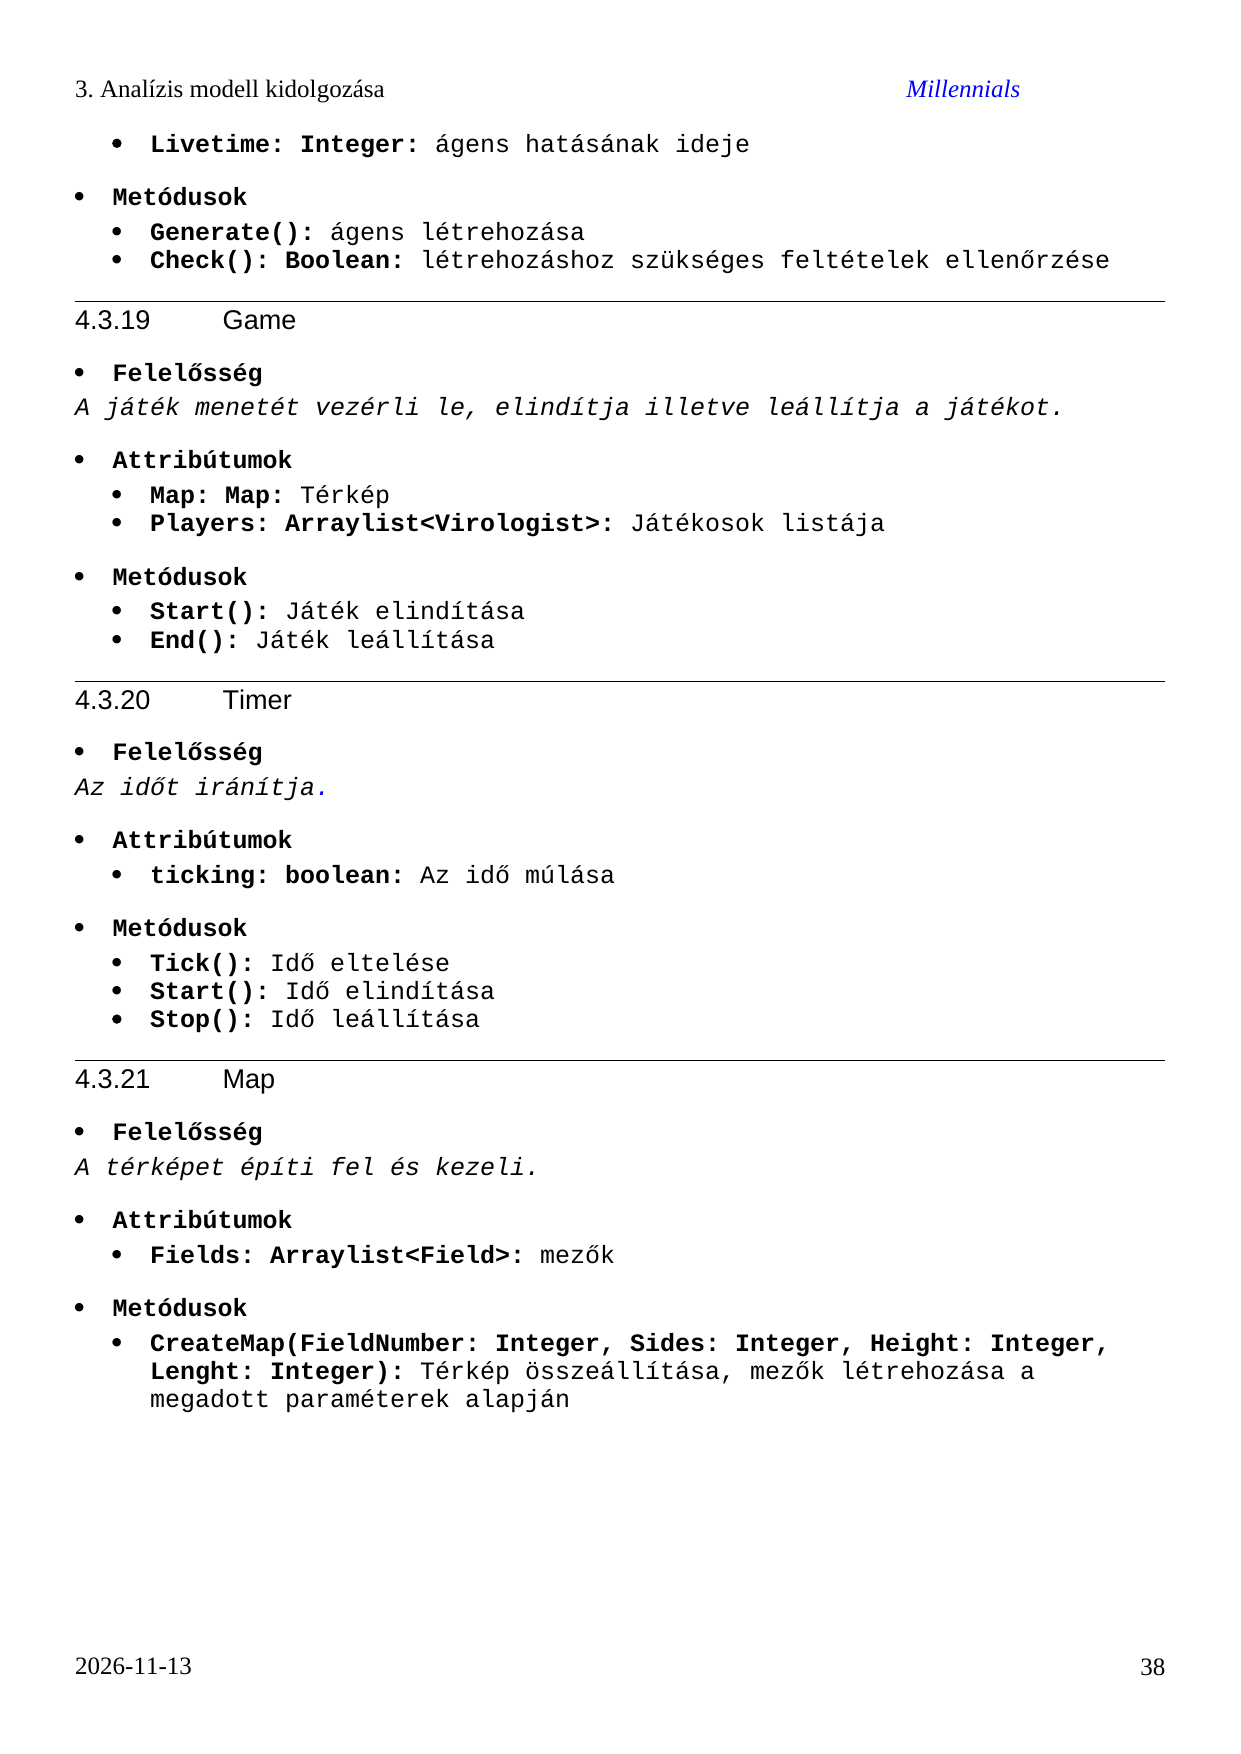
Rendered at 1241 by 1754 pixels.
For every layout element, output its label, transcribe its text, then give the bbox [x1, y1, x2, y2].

subtitle Metódusok [75, 564, 1165, 593]
text A térképet építi fel és kezeli. [75, 1154, 1165, 1183]
list ticking: boolean: Az idő múlása [112, 862, 1165, 891]
text Az időt iránítja. [75, 774, 1165, 803]
list Generate(): ágens létrehozása [112, 219, 1165, 247]
list Players: Arraylist<Virologist>: Játékosok listája [112, 511, 1165, 539]
list CreateMap(FieldNumber: Integer, Sides: Integer, Height: Integer, Lenght: Integer): Térkép összeállítása, mezők létrehozása a megadott paraméterek alapján [112, 1330, 1165, 1415]
subtitle Game [75, 302, 1165, 335]
list Fields: Arraylist<Field>: mezők [112, 1242, 1165, 1271]
subtitle Felelősség [75, 360, 1165, 388]
subtitle Attribútumok [75, 1208, 1165, 1236]
subtitle Felelősség [75, 740, 1165, 768]
list End(): Játék leállítása [112, 627, 1165, 656]
subtitle Metódusok [75, 184, 1165, 213]
subtitle Metódusok [75, 916, 1165, 944]
subtitle Timer [75, 682, 1165, 715]
subtitle Attribútumok [75, 828, 1165, 856]
subtitle Attribútumok [75, 448, 1165, 476]
list Check(): Boolean: létrehozáshoz szükséges feltételek ellenőrzése [112, 247, 1165, 276]
list Start(): Játék elindítása [112, 599, 1165, 627]
subtitle Map [75, 1061, 1165, 1095]
list Tick(): Idő eltelése [112, 950, 1165, 979]
list Map: Map: Térkép [112, 483, 1165, 511]
list Start(): Idő elindítása [112, 979, 1165, 1007]
subtitle Metódusok [75, 1296, 1165, 1324]
list Livetime: Integer: ágens hatásának ideje [112, 131, 1165, 159]
subtitle Felelősség [75, 1120, 1165, 1148]
text A játék menetét vezérli le, elindítja illetve leállítja a játékot. [75, 395, 1165, 423]
list Stop(): Idő leállítása [112, 1007, 1165, 1035]
